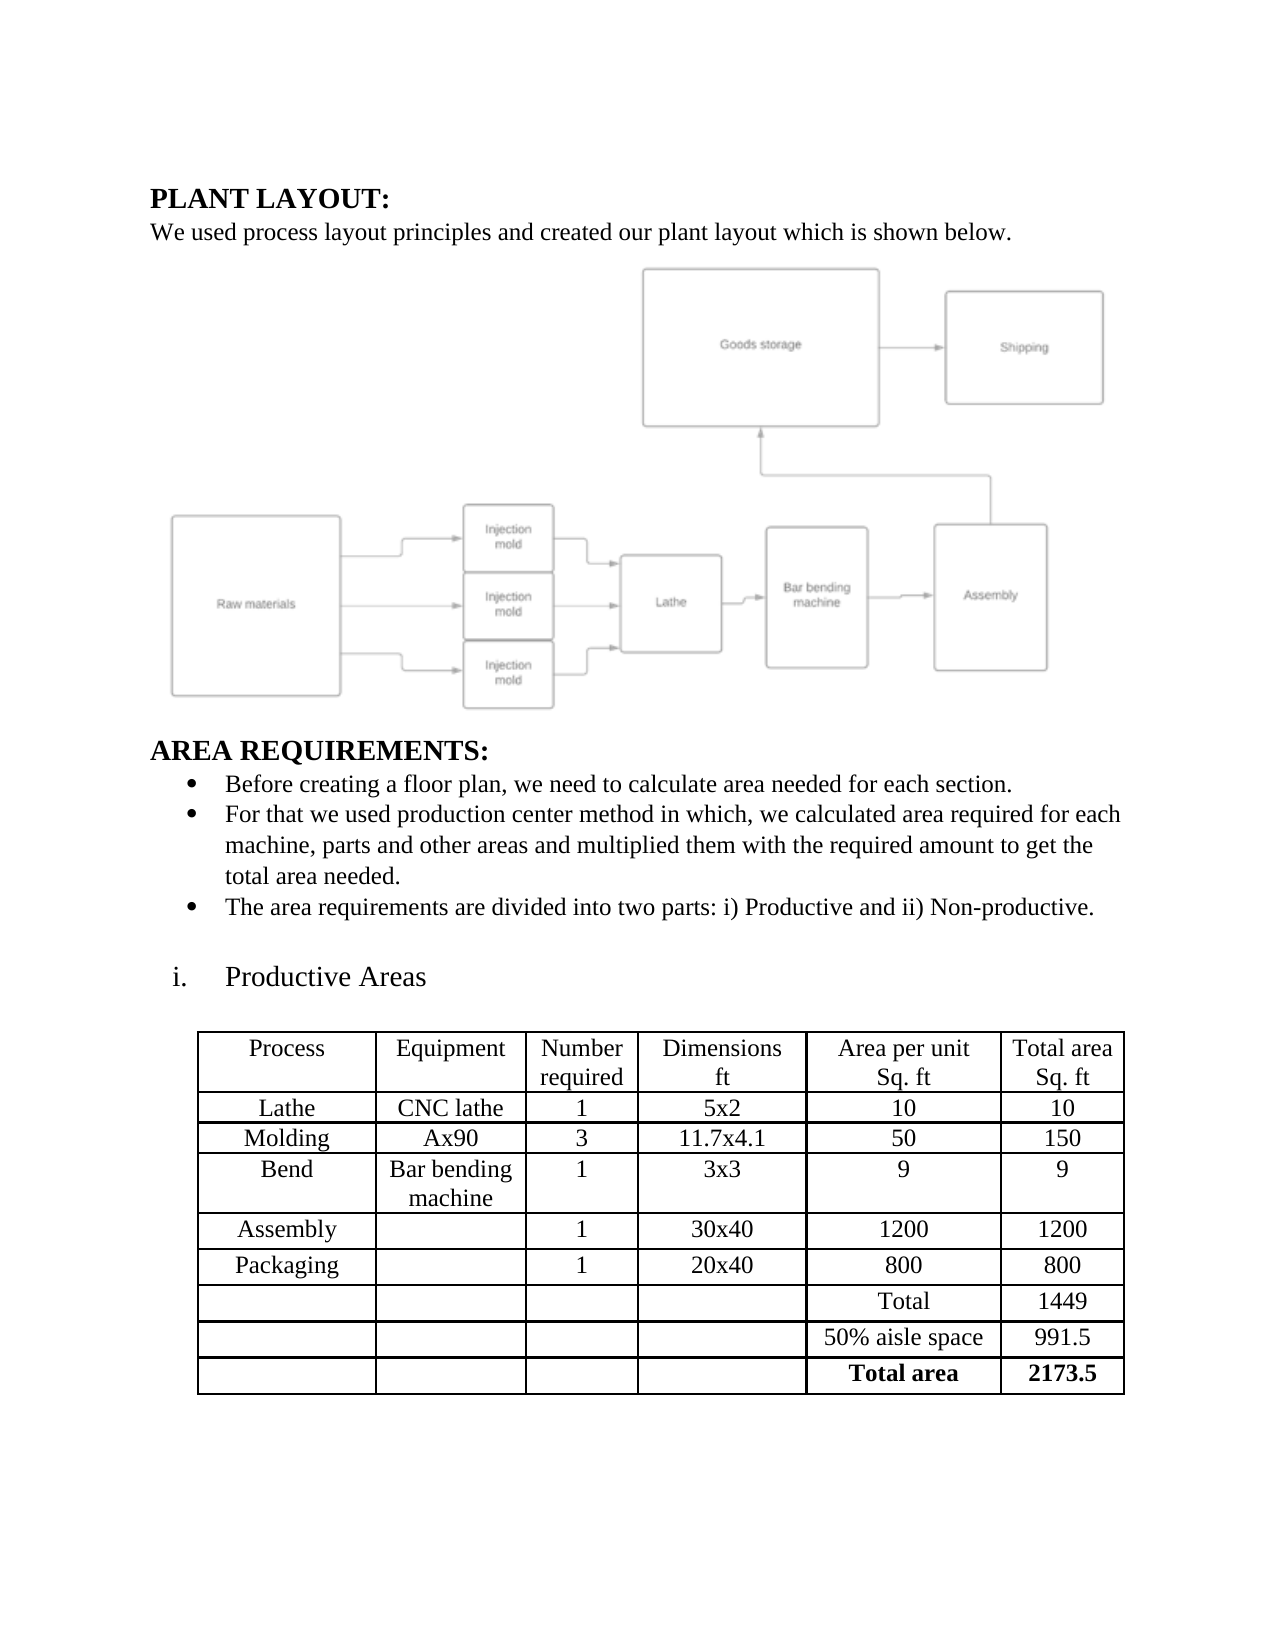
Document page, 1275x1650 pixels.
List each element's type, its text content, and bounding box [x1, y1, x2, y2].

table_cell [527, 1323, 637, 1356]
table_cell [527, 1359, 637, 1393]
table_cell 1200 [808, 1214, 1000, 1248]
table_cell 30x40 [639, 1214, 805, 1248]
table_header Dimensions ft [639, 1033, 805, 1091]
table_cell 800 [1002, 1250, 1123, 1284]
table_cell 10 [808, 1093, 1000, 1121]
table_cell 1 [527, 1154, 637, 1212]
table_cell [639, 1286, 805, 1320]
table_cell [377, 1250, 525, 1284]
table_cell [199, 1286, 375, 1320]
table_cell Bar bending machine [377, 1154, 525, 1212]
table_cell 50% aisle space [808, 1323, 1000, 1356]
table_cell Bend [199, 1154, 375, 1212]
table_cell 50 [808, 1124, 1000, 1152]
table_cell 1 [527, 1214, 637, 1248]
table_cell [199, 1323, 375, 1356]
table_cell [377, 1286, 525, 1320]
table_cell 3x3 [639, 1154, 805, 1212]
table_cell [377, 1323, 525, 1356]
table_cell 150 [1002, 1124, 1123, 1152]
text AREA REQUIREMENTS: [150, 731, 1125, 767]
table_cell Total area [808, 1359, 1000, 1393]
table_cell Total [808, 1286, 1000, 1320]
table_cell Assembly [199, 1214, 375, 1248]
text PLANT LAYOUT: [150, 181, 1125, 214]
list Productive Areas [187, 959, 1125, 992]
table_header Process [199, 1033, 375, 1091]
table_header Total area Sq. ft [1002, 1033, 1123, 1091]
table_cell [377, 1214, 525, 1248]
table_cell CNC lathe [377, 1093, 525, 1121]
table_cell 11.7x4.1 [639, 1124, 805, 1152]
list The area requirements are divided into two parts: i) Productive and ii) Non-productive. [187, 892, 1125, 921]
table_cell [377, 1359, 525, 1393]
table_cell 20x40 [639, 1250, 805, 1284]
text We used process layout principles and created our plant layout which is shown below. [150, 217, 1125, 245]
table_cell [639, 1359, 805, 1393]
table_cell [639, 1323, 805, 1356]
table_cell 1449 [1002, 1286, 1123, 1320]
table_cell 2173.5 [1002, 1359, 1123, 1393]
table_cell 1 [527, 1250, 637, 1284]
table_cell 3 [527, 1124, 637, 1152]
table_header Equipment [377, 1033, 525, 1091]
table_cell 9 [808, 1154, 1000, 1212]
picture [150, 247, 1125, 731]
table_cell [199, 1359, 375, 1393]
table_cell 1 [527, 1093, 637, 1121]
table_header Area per unit Sq. ft [808, 1033, 1000, 1091]
table_cell 1200 [1002, 1214, 1123, 1248]
list For that we used production center method in which, we calculated area required for each machine, parts and other areas and multiplied them with the required amount to get the total area needed. [187, 799, 1125, 890]
list Before creating a floor plan, we need to calculate area needed for each section. [187, 769, 1125, 798]
table_cell 991.5 [1002, 1323, 1123, 1356]
table_cell Packaging [199, 1250, 375, 1284]
table_cell 5x2 [639, 1093, 805, 1121]
table_cell Ax90 [377, 1124, 525, 1152]
table_header Number required [527, 1033, 637, 1091]
table_cell Lathe [199, 1093, 375, 1121]
table_cell 9 [1002, 1154, 1123, 1212]
table_cell 10 [1002, 1093, 1123, 1121]
table_cell [527, 1286, 637, 1320]
table_cell 800 [808, 1250, 1000, 1284]
table_cell Molding [199, 1124, 375, 1152]
